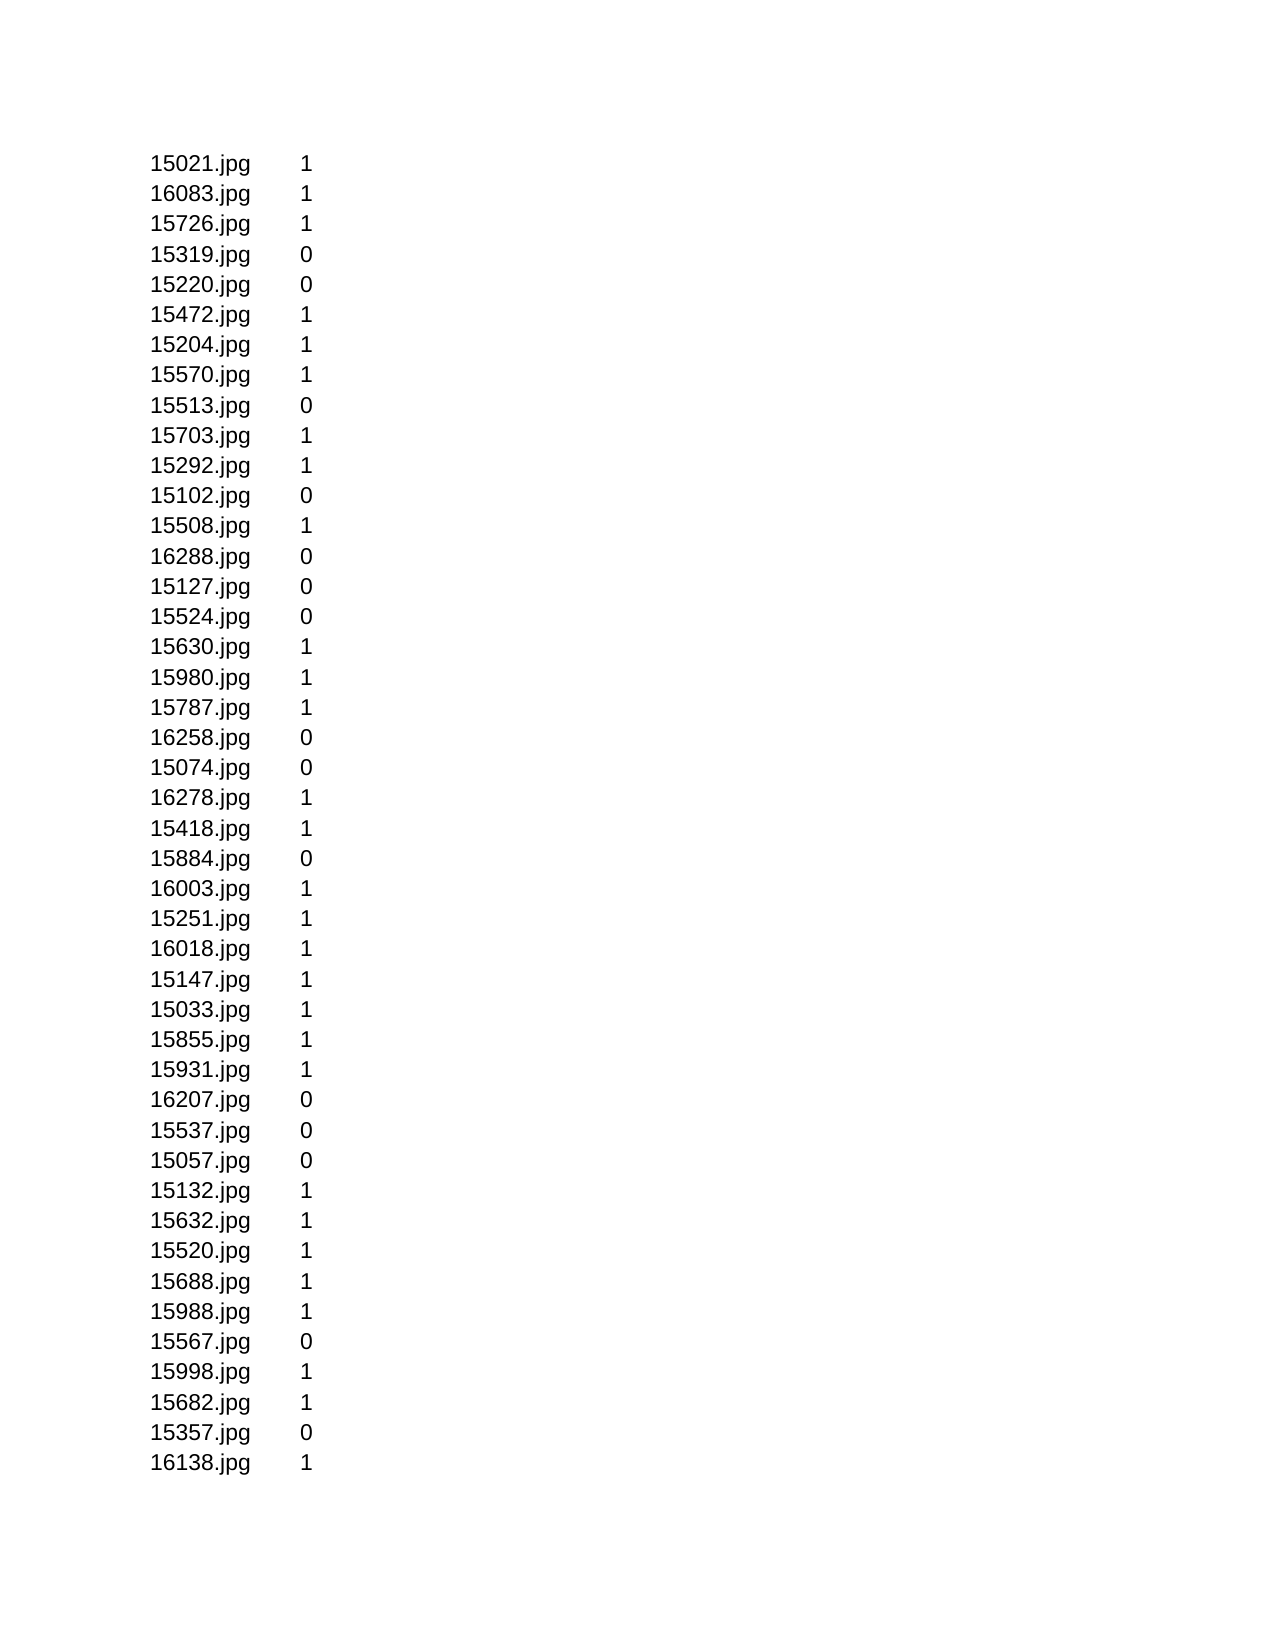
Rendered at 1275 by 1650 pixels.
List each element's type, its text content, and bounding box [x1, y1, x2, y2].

text 16207.jpg 0 [150, 1086, 1125, 1113]
text 16278.jpg 1 [150, 784, 1125, 811]
text 15703.jpg 1 [150, 422, 1125, 448]
text 16003.jpg 1 [150, 875, 1125, 901]
text 15292.jpg 1 [150, 452, 1125, 478]
text 16018.jpg 1 [150, 935, 1125, 962]
text 15204.jpg 1 [150, 331, 1125, 358]
text 15127.jpg 0 [150, 573, 1125, 599]
text 15884.jpg 0 [150, 845, 1125, 871]
text 15998.jpg 1 [150, 1358, 1125, 1385]
text 16138.jpg 1 [150, 1449, 1125, 1475]
text 15319.jpg 0 [150, 241, 1125, 267]
text 15682.jpg 1 [150, 1388, 1125, 1415]
text 15855.jpg 1 [150, 1026, 1125, 1052]
text 15251.jpg 1 [150, 905, 1125, 932]
text 15057.jpg 0 [150, 1147, 1125, 1173]
text 15980.jpg 1 [150, 663, 1125, 690]
text 15357.jpg 0 [150, 1419, 1125, 1445]
text 15567.jpg 0 [150, 1328, 1125, 1354]
text 15630.jpg 1 [150, 633, 1125, 660]
text 15220.jpg 0 [150, 271, 1125, 297]
text 15418.jpg 1 [150, 814, 1125, 841]
text 15570.jpg 1 [150, 361, 1125, 388]
text 16258.jpg 0 [150, 724, 1125, 750]
text 16288.jpg 0 [150, 543, 1125, 569]
text 15132.jpg 1 [150, 1177, 1125, 1203]
text 15513.jpg 0 [150, 392, 1125, 418]
text 15537.jpg 0 [150, 1117, 1125, 1143]
text 15508.jpg 1 [150, 512, 1125, 539]
text 15688.jpg 1 [150, 1268, 1125, 1294]
text 15524.jpg 0 [150, 603, 1125, 629]
text 15520.jpg 1 [150, 1237, 1125, 1264]
text 15147.jpg 1 [150, 966, 1125, 992]
text 15033.jpg 1 [150, 996, 1125, 1022]
text 16083.jpg 1 [150, 180, 1125, 207]
text 15931.jpg 1 [150, 1056, 1125, 1083]
text 15787.jpg 1 [150, 694, 1125, 720]
text 15988.jpg 1 [150, 1298, 1125, 1324]
text 15021.jpg 1 [150, 150, 1125, 176]
text 15632.jpg 1 [150, 1207, 1125, 1234]
text 15074.jpg 0 [150, 754, 1125, 781]
text 15472.jpg 1 [150, 301, 1125, 327]
text 15102.jpg 0 [150, 482, 1125, 509]
text 15726.jpg 1 [150, 210, 1125, 237]
